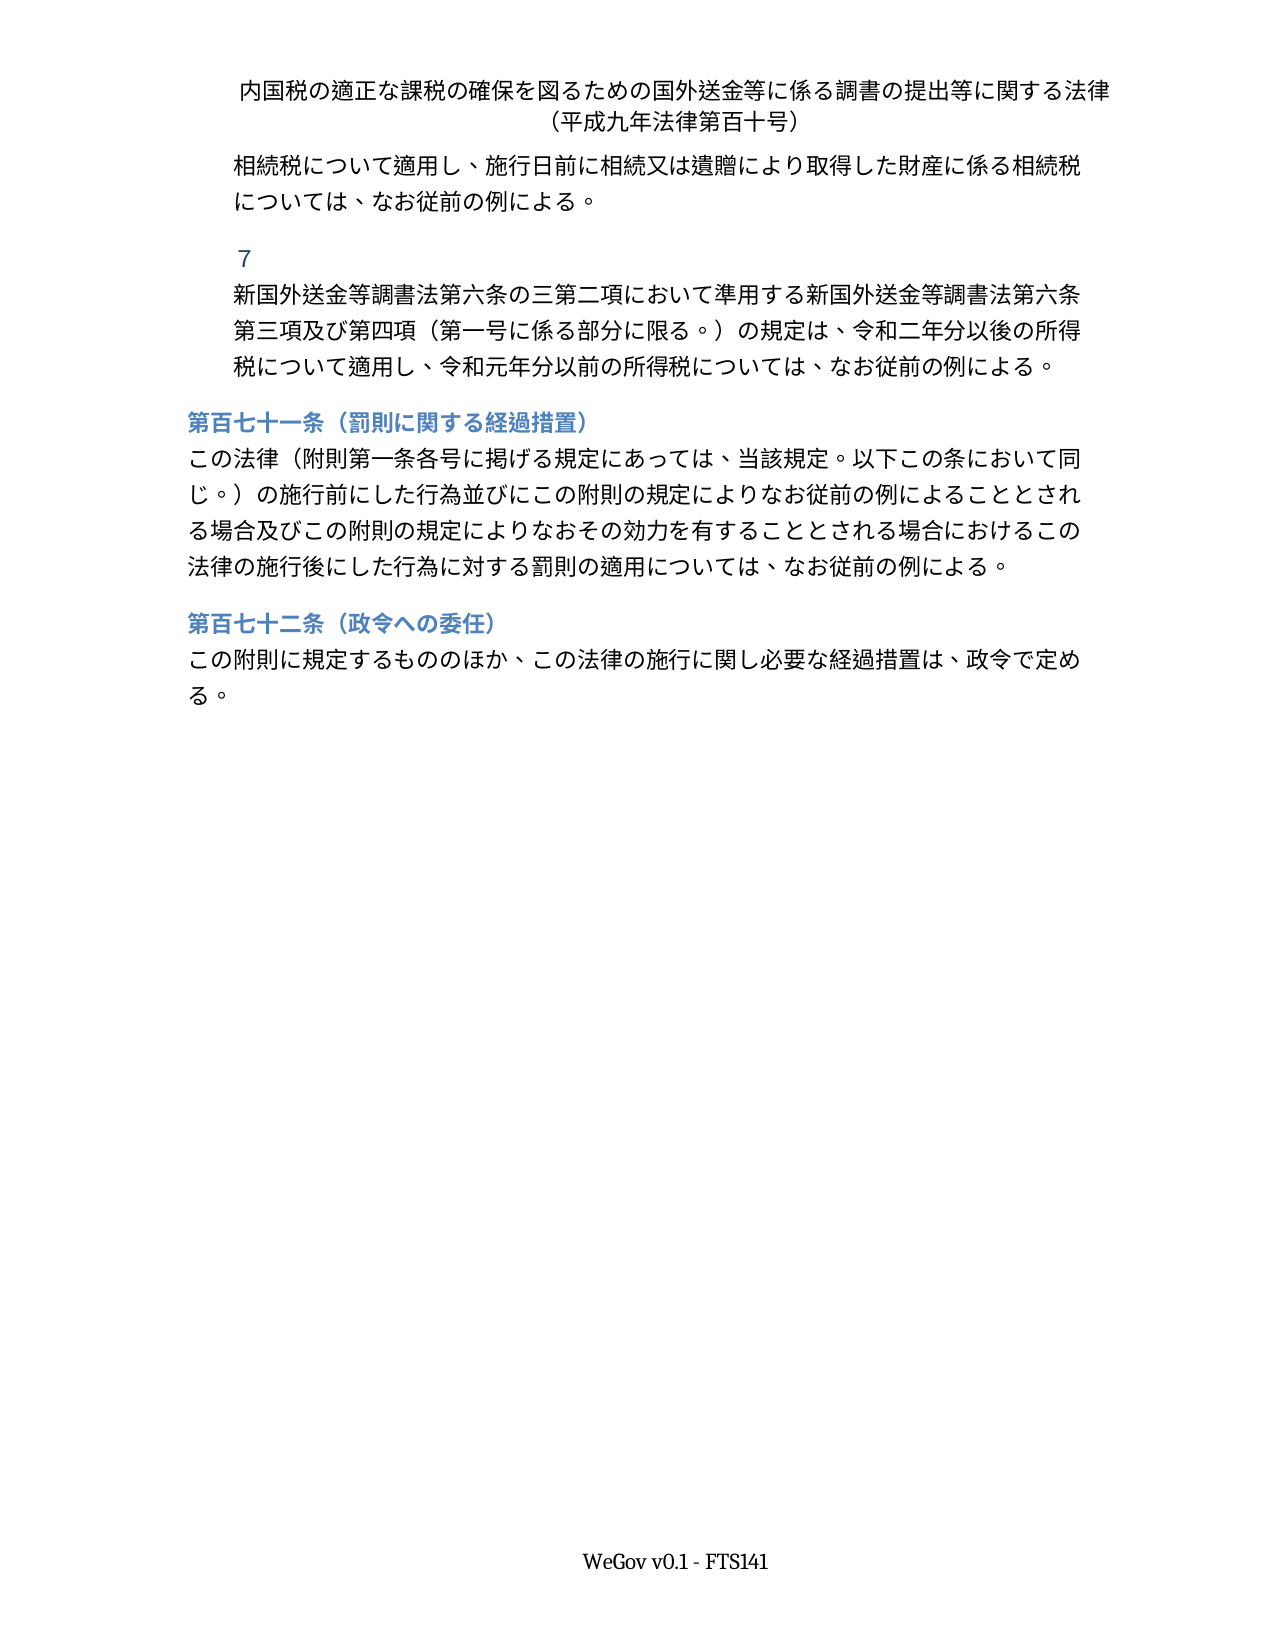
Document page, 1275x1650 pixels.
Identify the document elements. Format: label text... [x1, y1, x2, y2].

subtitle ７ [233, 243, 1087, 274]
subtitle 第百七十一条（罰則に関する経過措置） [187, 407, 1087, 438]
text 新国外送金等調書法第六条の三第二項において準用する新国外送金等調書法第六条第三項及び第四項（第一号に係る部分に限る。）の規定は、令和二年分以後の所得税について適用し、令和元年分以前の所得税については、なお従前の例による。 [233, 279, 1087, 382]
text 新国外送金等調書法第六条の三第一項において準用する新国外送金等調書法第六条第一項及び第二項の規定は、施行日以後に相続又は遺贈により取得する財産に係る相続税について適用し、施行日前に相続又は遺贈により取得した財産に係る相続税については、なお従前の例による。 [233, 150, 1087, 217]
text この附則に規定するもののほか、この法律の施行に関し必要な経過措置は、政令で定める。 [187, 644, 1087, 711]
text この法律（附則第一条各号に掲げる規定にあっては、当該規定。以下この条において同じ。）の施行前にした行為並びにこの附則の規定によりなお従前の例によることとされる場合及びこの附則の規定によりなおその効力を有することとされる場合におけるこの法律の施行後にした行為に対する罰則の適用については、なお従前の例による。 [187, 443, 1087, 582]
subtitle 第百七十二条（政令への委任） [187, 608, 1087, 639]
